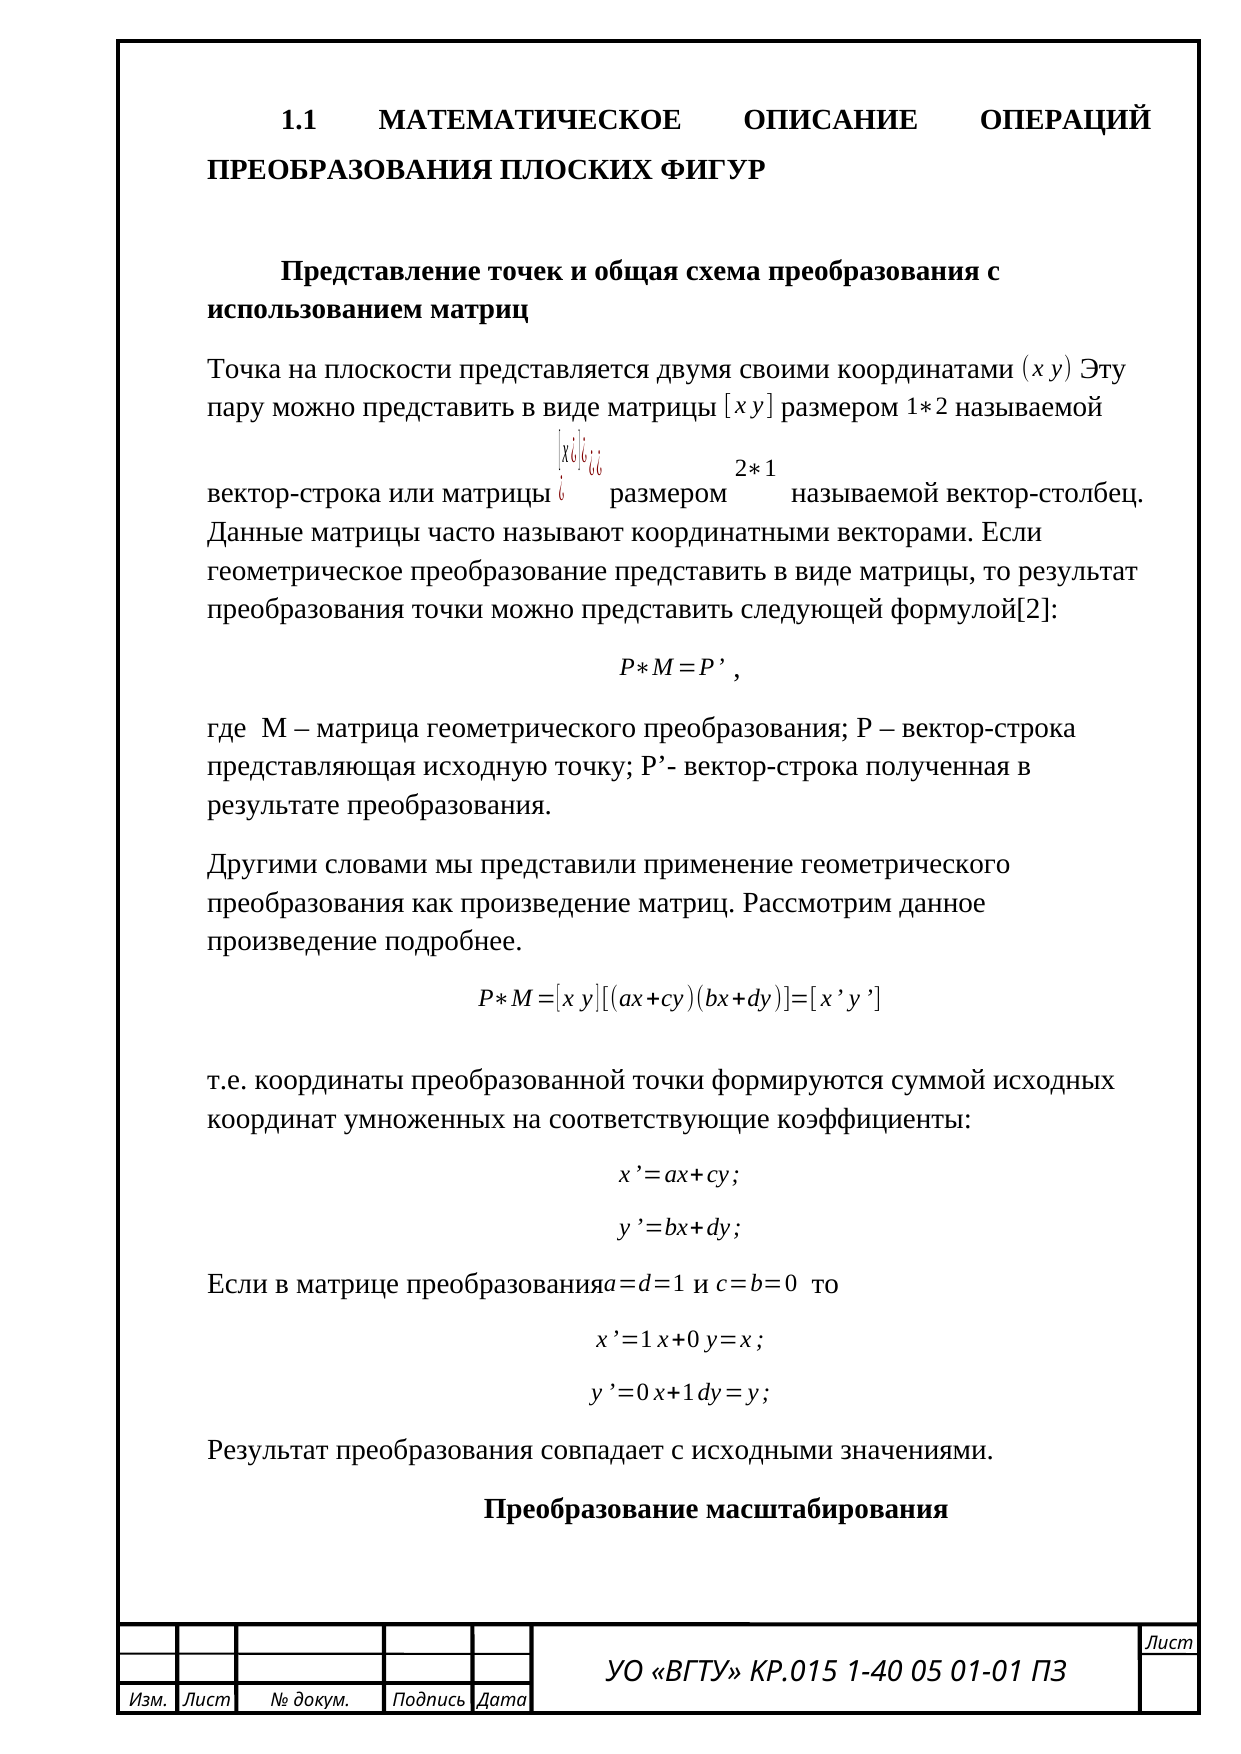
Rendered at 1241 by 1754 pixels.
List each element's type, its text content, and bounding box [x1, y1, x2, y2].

text 1.1 Математическое описание операций преобразования плоских фигур [207, 102, 1152, 186]
text , [207, 651, 1152, 684]
text Другими словами мы представили применение геометрического преобразования как произведение матриц. Рассмотрим данное произведение подробнее. [207, 846, 1152, 957]
text т.е. координаты преобразованной точки формируются суммой исходных координат умноженных на соответствующие коэффициенты: [207, 1062, 1152, 1134]
text Точка на плоскости представляется двумя своими координатами Эту пару можно представить в виде матрицы размером называемой вектор-строка или матрицы размером называемой вектор-столбец. Данные матрицы часто называют координатными векторами. Если геометрическое преобразование представить в виде матрицы, то результат преобразования точки можно представить следующей формулой[2]: [207, 351, 1152, 625]
text где М – матрица геометрического преобразования; Р – вектор-строка представляющая исходную точку; Р’- вектор-строка полученная в результате преобразования. [207, 710, 1152, 821]
text Результат преобразования совпадает с исходными значениями. [207, 1432, 1152, 1465]
text Представление точек и общая схема преобразования с использованием матриц [207, 253, 1152, 325]
text Преобразование масштабирования [207, 1491, 1152, 1525]
text Если в матрице преобразования и то [207, 1266, 1152, 1300]
